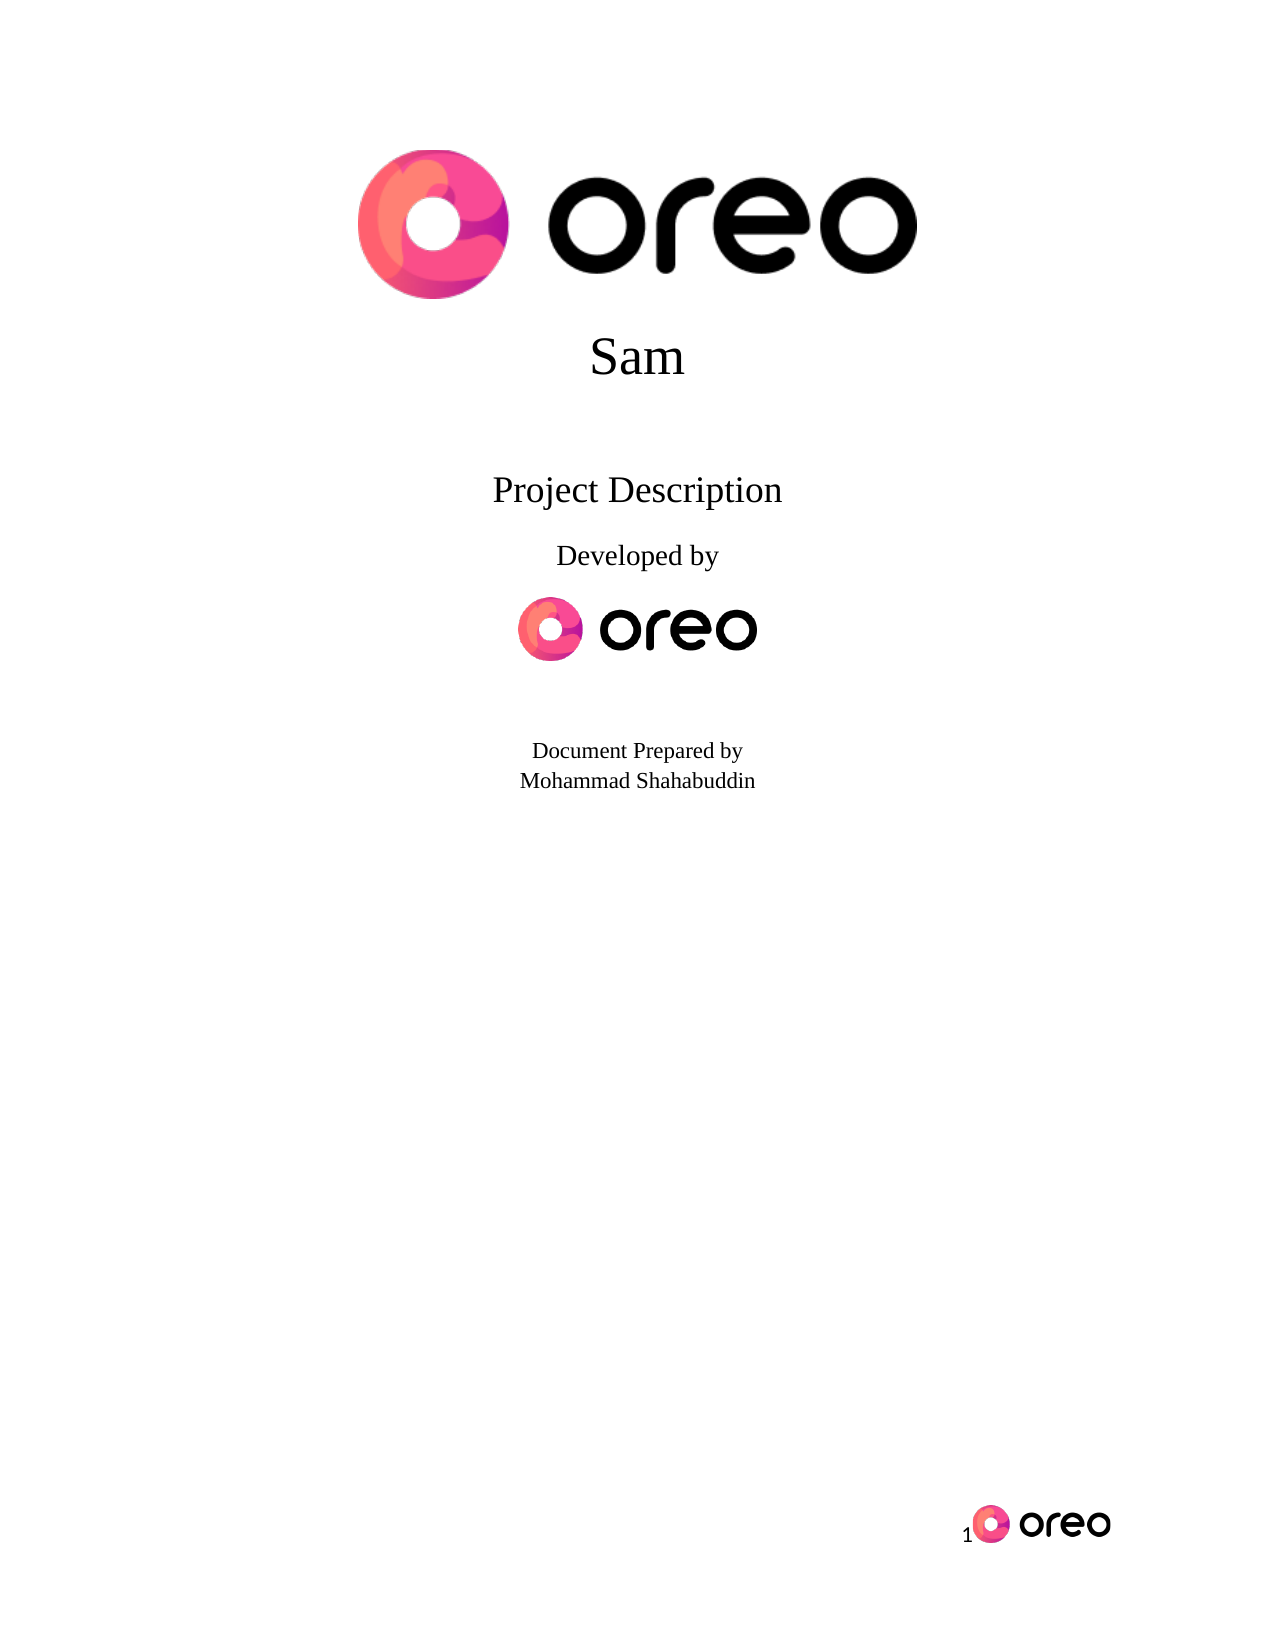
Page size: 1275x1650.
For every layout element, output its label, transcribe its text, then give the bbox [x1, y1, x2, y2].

picture [972, 1505, 1111, 1543]
picture [358, 150, 917, 299]
text Document Prepared by Mohammad Shahabuddin [150, 737, 1125, 793]
text Developed by [150, 538, 1125, 571]
text Project Description [150, 467, 1125, 511]
text Sam [150, 324, 1125, 386]
picture [518, 597, 757, 661]
